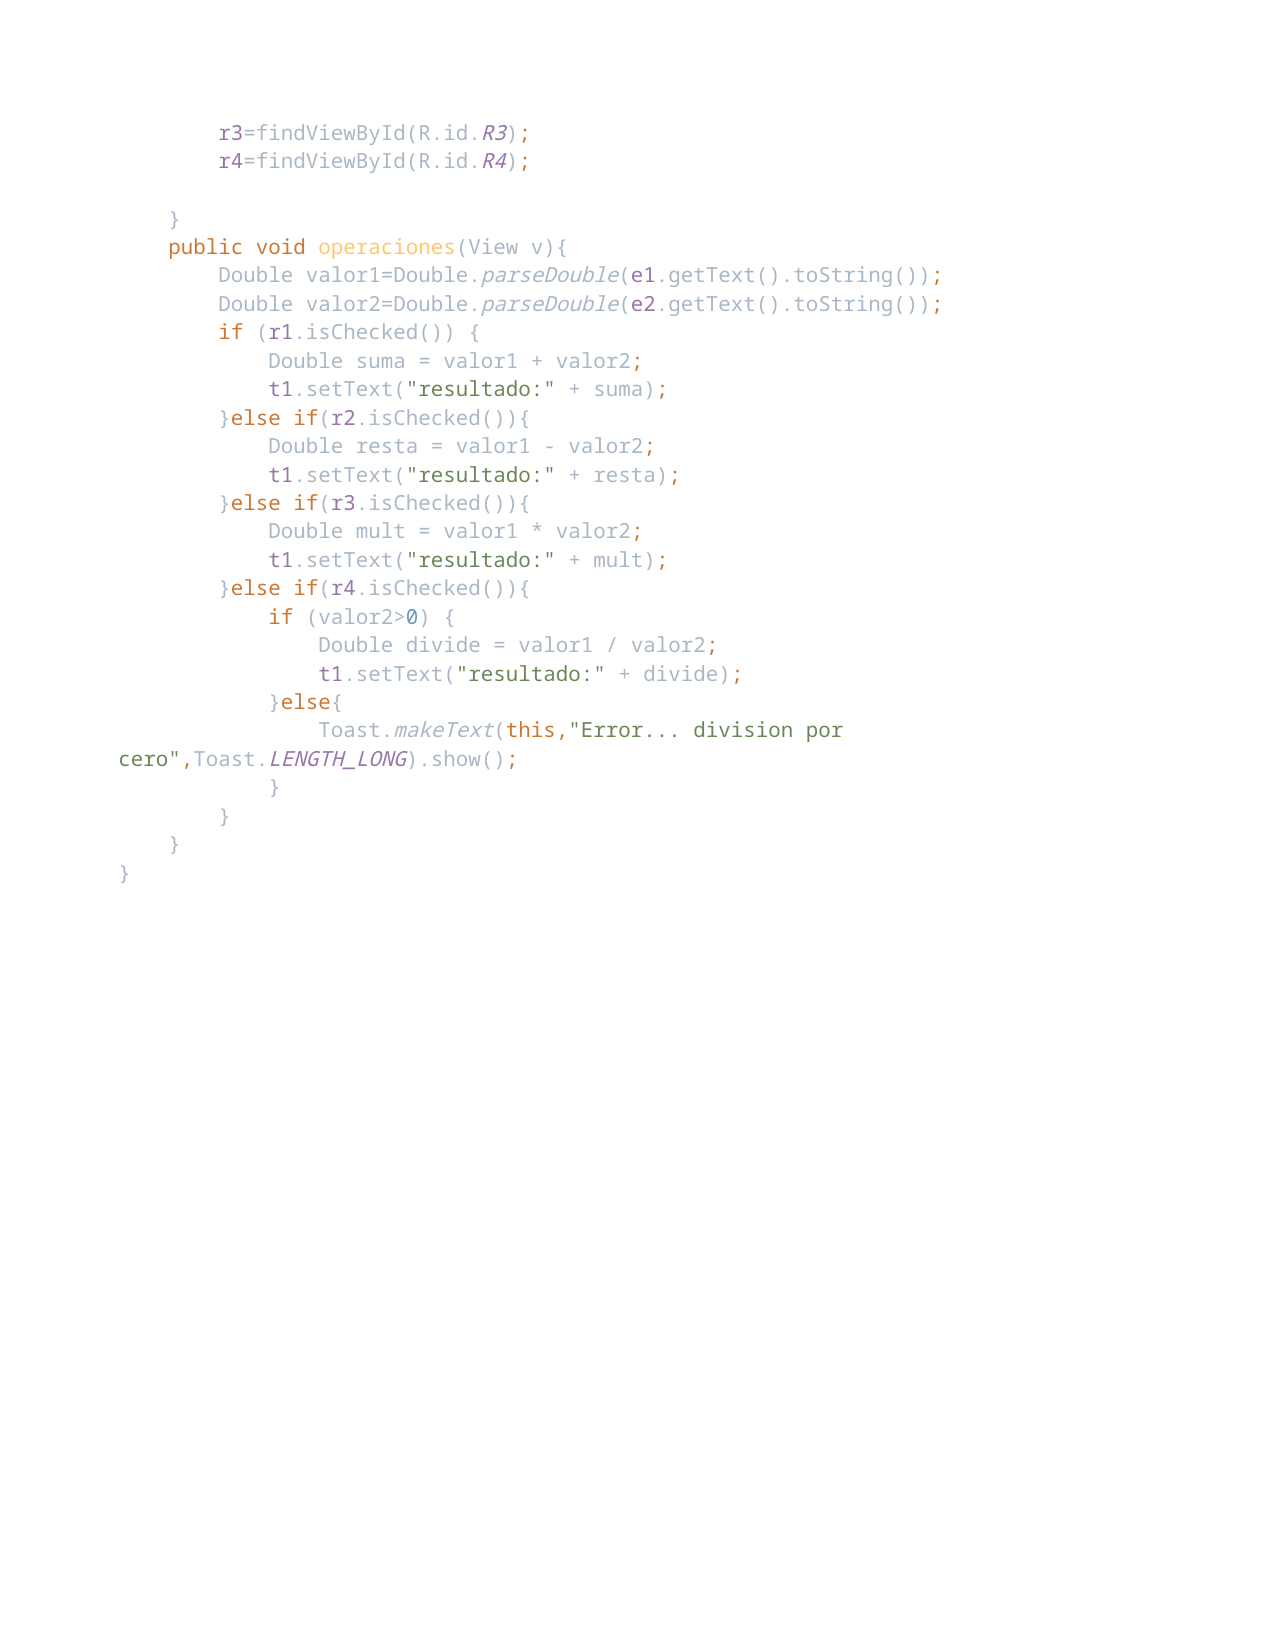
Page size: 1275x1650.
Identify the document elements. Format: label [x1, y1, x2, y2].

text [118, 118, 1157, 886]
